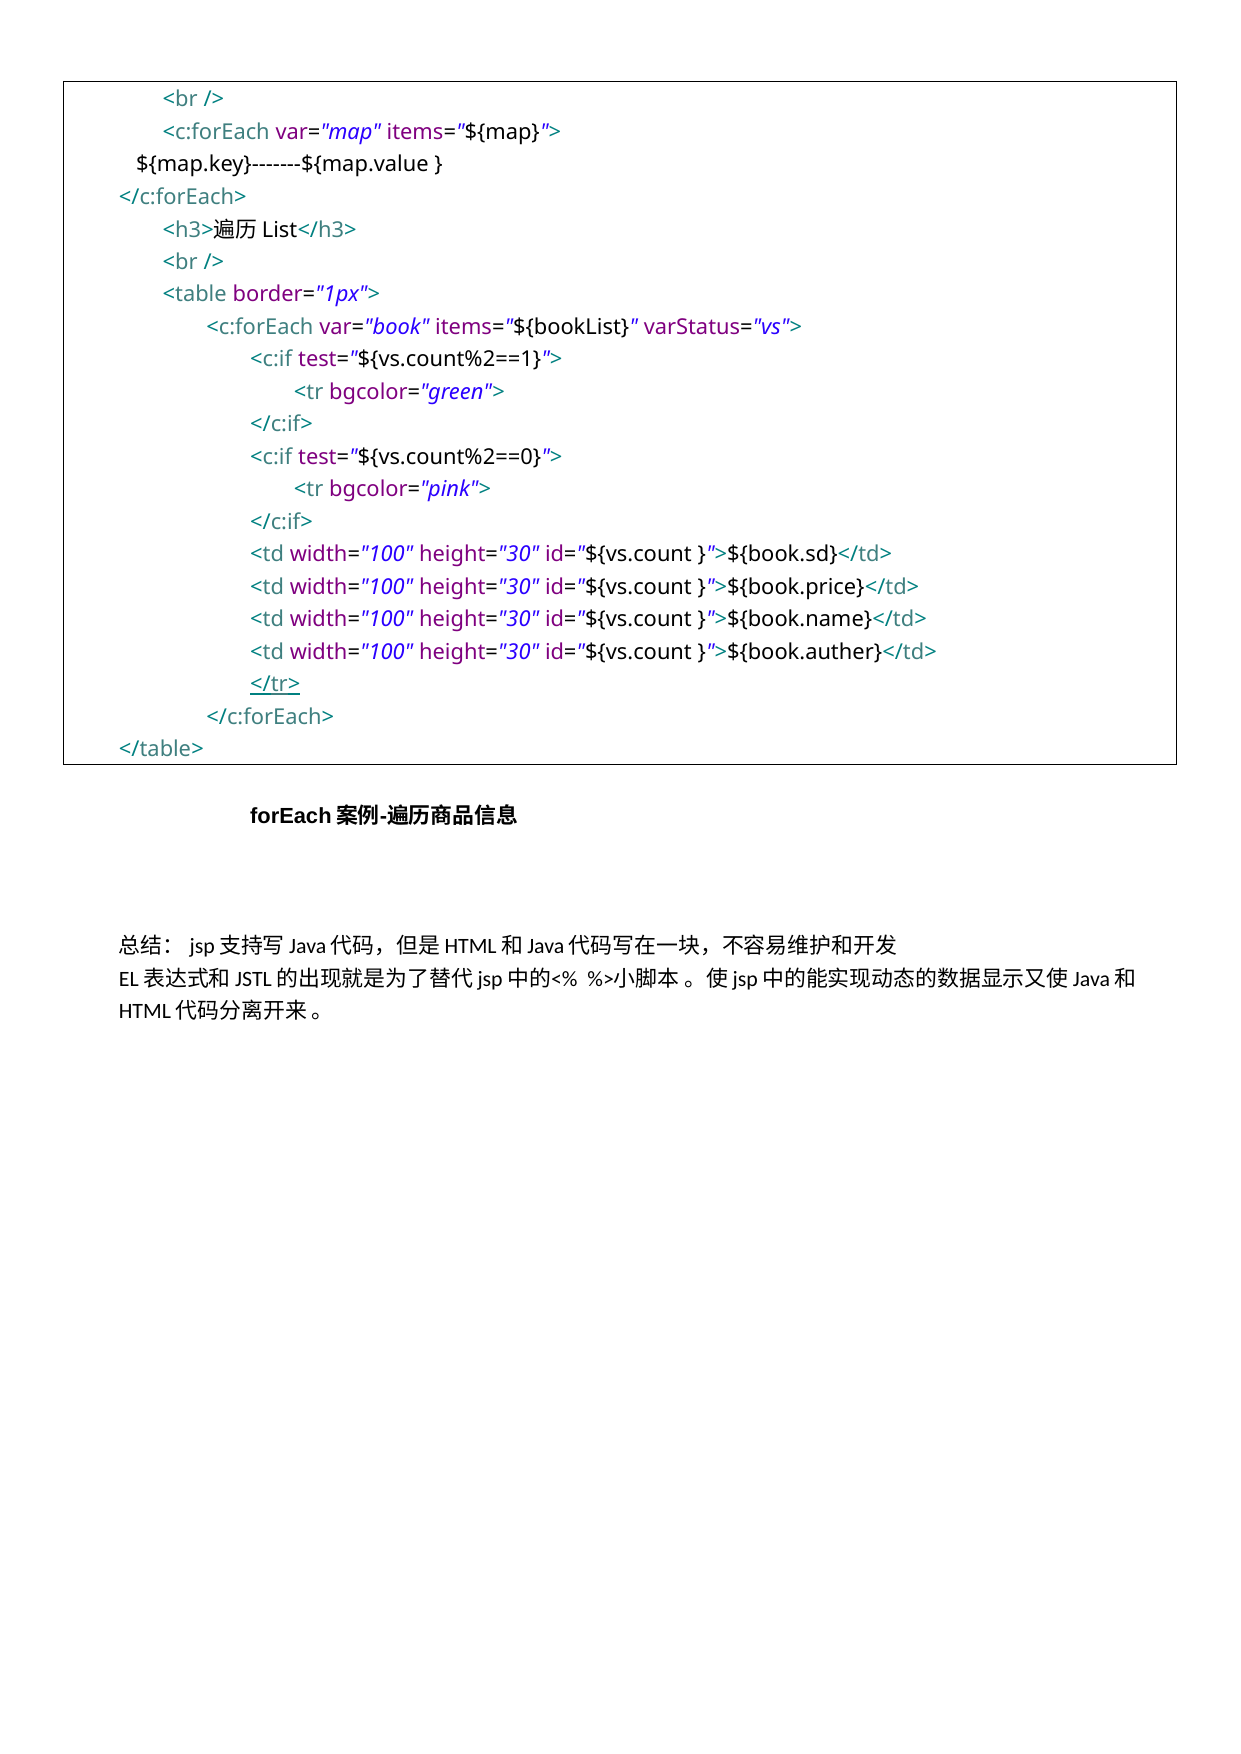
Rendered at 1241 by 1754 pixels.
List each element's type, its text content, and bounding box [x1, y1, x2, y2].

text 总结： jsp支持写Java代码，但是HTML和Java代码写在一块，不容易维护和开发 [119, 928, 1165, 960]
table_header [64, 82, 1176, 764]
text EL表达式和JSTL的出现就是为了替代jsp中的<% %>小脚本 。使jsp中的能实现动态的数据显示又使Java和HTML代码分离开来 。 [119, 960, 1165, 1025]
subtitle forEach案例-遍历商品信息 [206, 798, 1165, 830]
